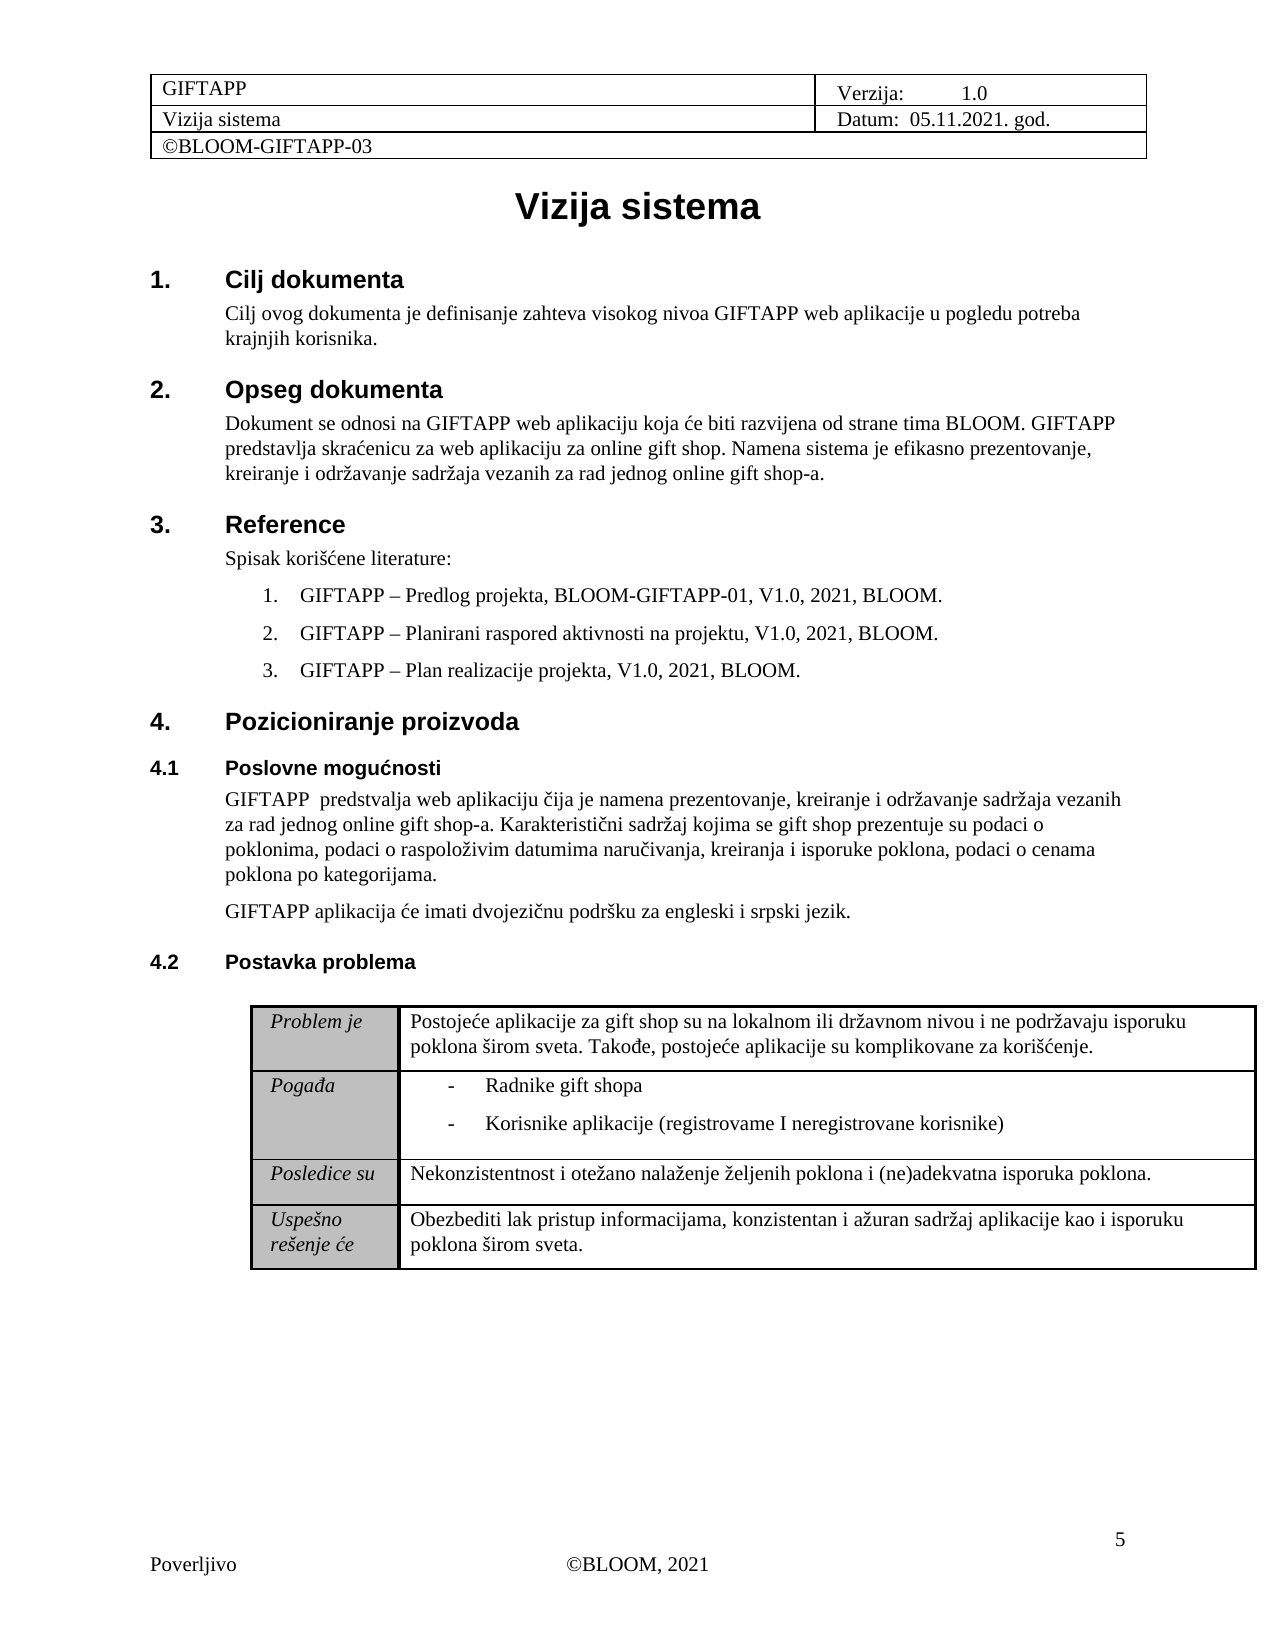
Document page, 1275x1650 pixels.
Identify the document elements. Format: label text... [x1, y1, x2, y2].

table_header Postojeće aplikacije za gift shop su na lokalnom ili državnom nivou i ne podržavaju isporuku poklona širom sveta. Takođe, postojeće aplikacije su komplikovane za korišćenje. [401, 1008, 1254, 1070]
subtitle Postavka problema [150, 948, 1125, 973]
table_cell Radnike gift shopa Korisnike aplikacije (registrovame I neregistrovane korisnike) [401, 1072, 1254, 1159]
table_cell Uspešno rešenje će [253, 1206, 397, 1268]
table_cell Posledice su [253, 1160, 397, 1204]
subtitle Opseg dokumenta [150, 375, 1125, 403]
subtitle Pozicioniranje proizvoda [150, 707, 1125, 736]
subtitle Poslovne mogućnosti [150, 755, 1125, 780]
table_header Problem je [253, 1008, 397, 1070]
text Spisak korišćene literature: [225, 545, 1125, 570]
text GIFTAPP aplikacija će imati dvojezičnu podršku za engleski i srpski jezik. [225, 898, 1125, 923]
list GIFTAPP – Plan realizacije projekta, V1.0, 2021, BLOOM. [262, 657, 1125, 682]
text Cilj ovog dokumenta je definisanje zahteva visokog nivoa GIFTAPP web aplikacije u pogledu potreba krajnjih korisnika. [225, 300, 1125, 350]
table_cell Obezbediti lak pristup informacijama, konzistentan i ažuran sadržaj aplikacije kao i isporuku poklona širom sveta. [401, 1206, 1254, 1268]
subtitle Cilj dokumenta [150, 265, 1125, 293]
text Dokument se odnosi na GIFTAPP web aplikaciju koja će biti razvijena od strane tima BLOOM. GIFTAPP predstavlja skraćenicu za web aplikaciju za online gift shop. Namena sistema je efikasno prezentovanje, kreiranje i održavanje sadržaja vezanih za rad jednog online gift shop-a. [225, 410, 1125, 485]
title Vizija sistema [150, 184, 1125, 227]
list GIFTAPP – Planirani raspored aktivnosti na projektu, V1.0, 2021, BLOOM. [262, 620, 1125, 645]
table_cell Pogađa [253, 1072, 397, 1159]
list GIFTAPP – Predlog projekta, BLOOM-GIFTAPP-01, V1.0, 2021, BLOOM. [262, 582, 1125, 607]
table_cell Nekonzistentnost i otežano nalaženje željenih poklona i (ne)adekvatna isporuka poklona. [401, 1160, 1254, 1204]
subtitle Reference [150, 510, 1125, 538]
text GIFTAPP predstvalja web aplikaciju čija je namena prezentovanje, kreiranje i održavanje sadržaja vezanih za rad jednog online gift shop-a. Karakteristični sadržaj kojima se gift shop prezentuje su podaci o poklonima, podaci o raspoloživim datumima naručivanja, kreiranja i isporuke poklona, podaci o cenama poklona po kategorijama. [225, 786, 1125, 886]
